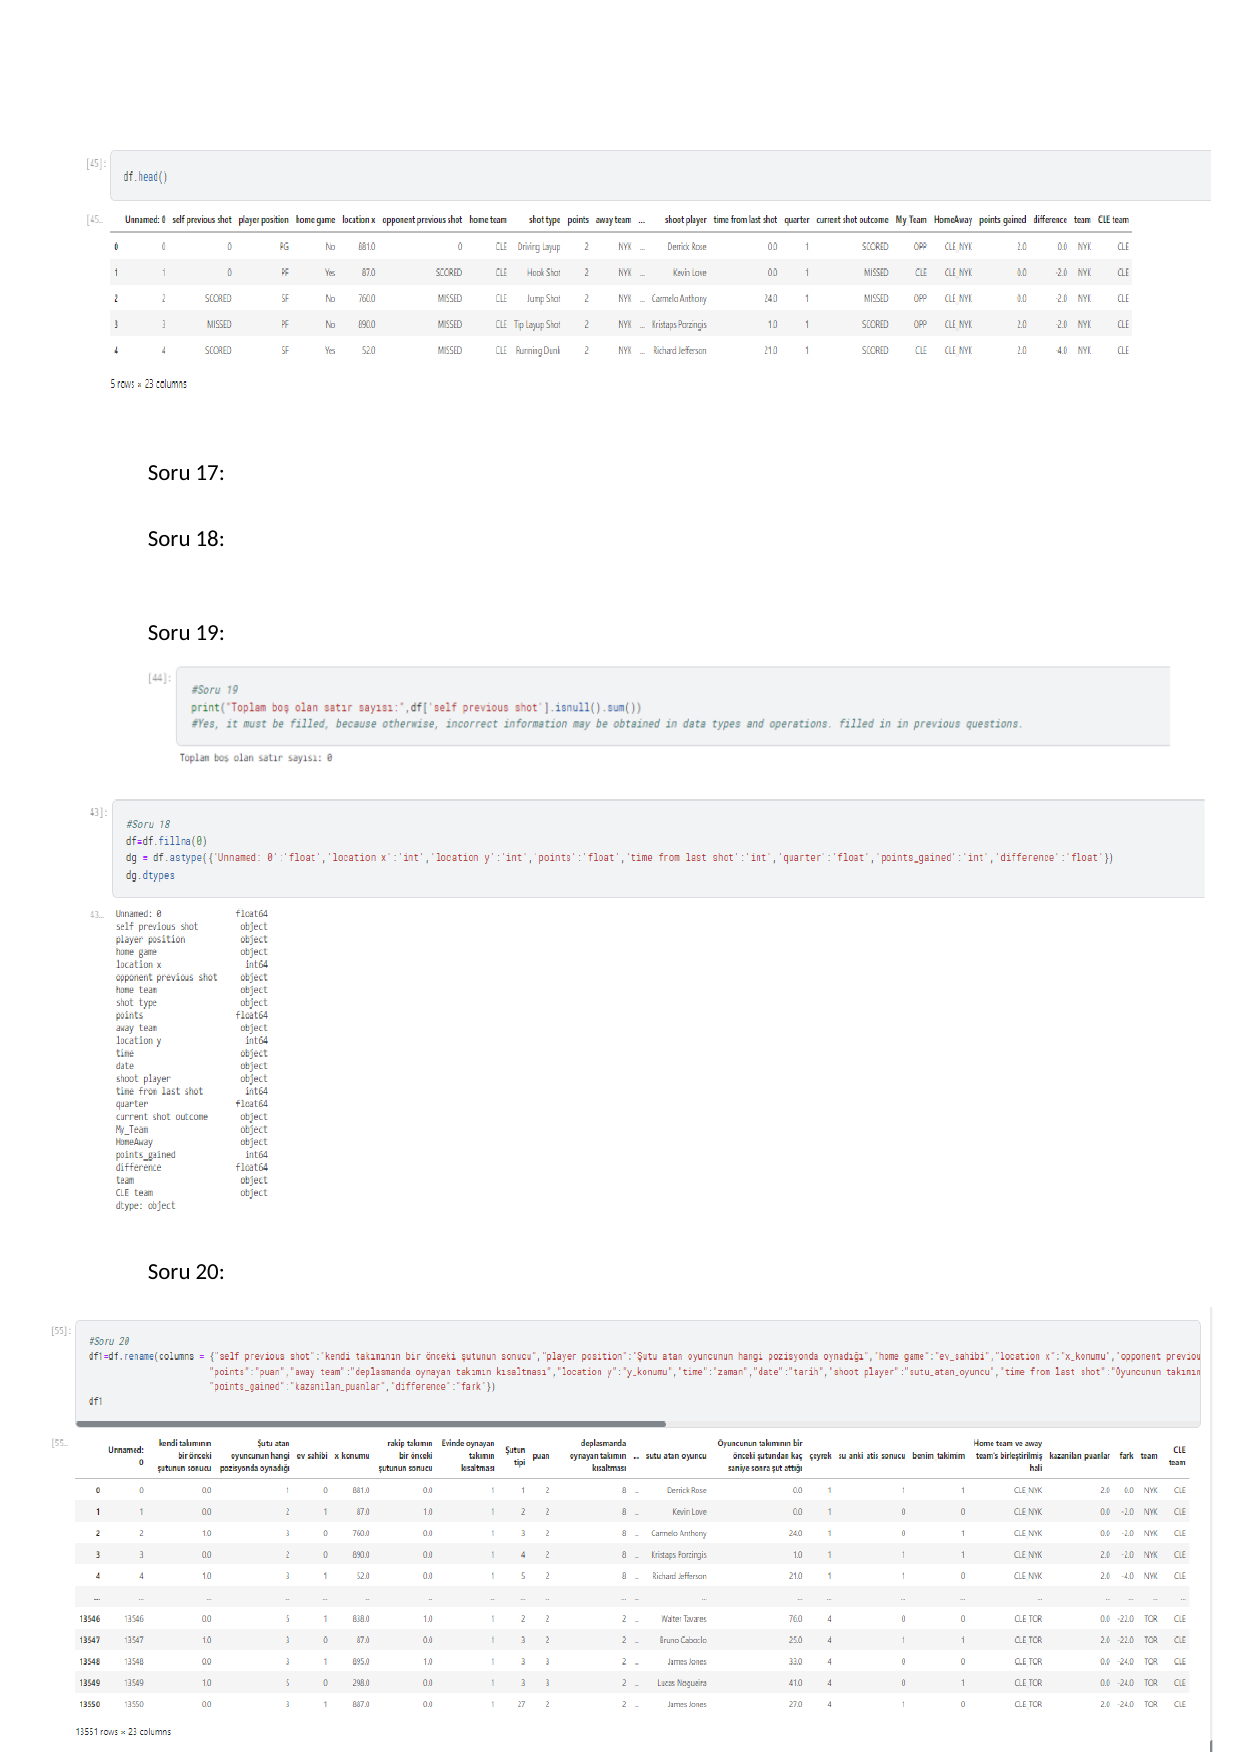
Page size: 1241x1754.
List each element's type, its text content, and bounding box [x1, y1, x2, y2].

picture [46, 1307, 1211, 1751]
text Soru 17: [148, 437, 1093, 486]
text Soru 18: [148, 524, 1093, 552]
picture [147, 664, 1171, 785]
picture [90, 797, 1205, 1236]
picture [86, 146, 1212, 437]
text Soru 19: [148, 618, 1093, 646]
text Soru 20: [148, 1236, 1093, 1285]
